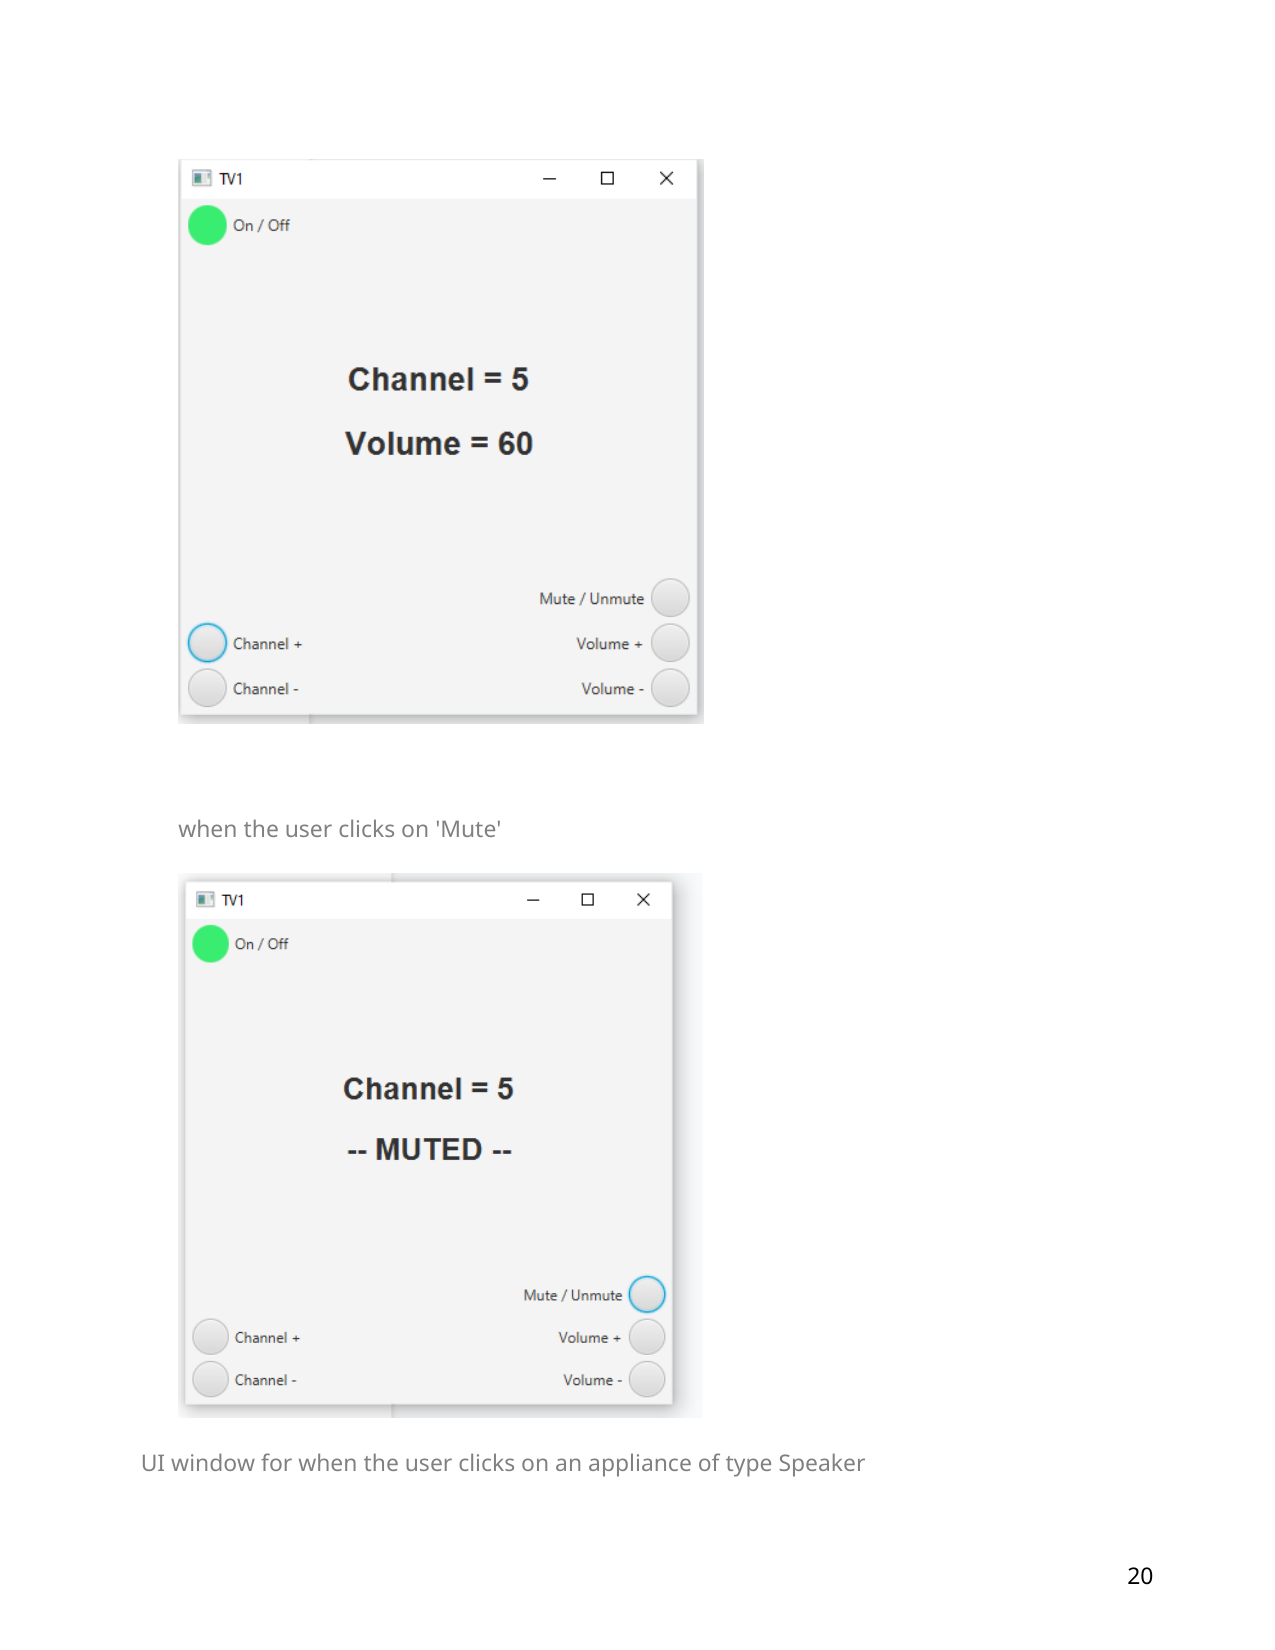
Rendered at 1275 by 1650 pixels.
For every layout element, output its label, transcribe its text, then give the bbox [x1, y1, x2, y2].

text UI window for when the user clicks on an appliance of type Speaker [141, 1447, 1153, 1478]
picture [178, 159, 704, 724]
text when the user clicks on 'Mute' [178, 813, 1153, 844]
picture [178, 873, 703, 1418]
